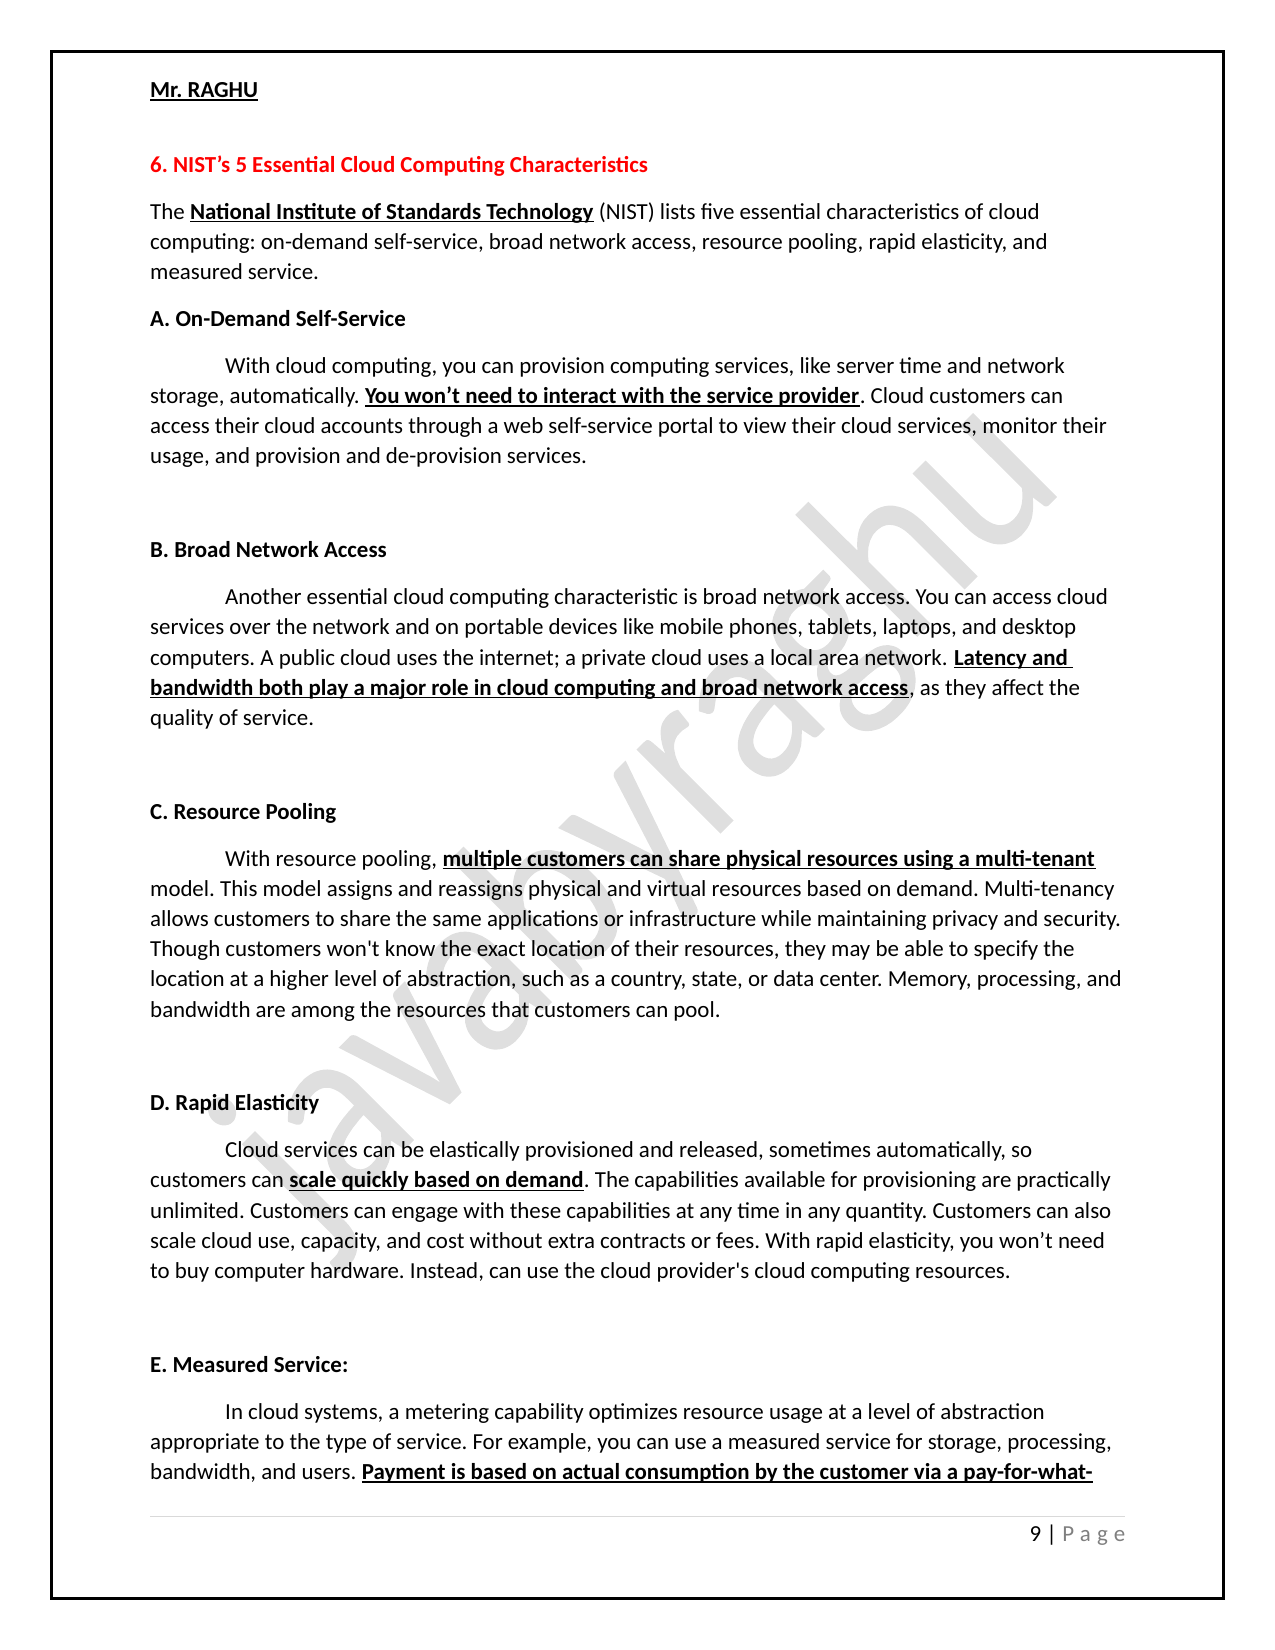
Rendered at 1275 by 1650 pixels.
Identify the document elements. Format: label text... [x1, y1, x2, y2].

text C. Resource Pooling [150, 797, 1125, 825]
text Cloud services can be elastically provisioned and released, sometimes automatically, so customers can scale quickly based on demand. The capabilities available for provisioning are practically unlimited. Customers can engage with these capabilities at any time in any quantity. Customers can also scale cloud use, capacity, and cost without extra contracts or fees. With rapid elasticity, you won’t need to buy computer hardware. Instead, can use the cloud provider's cloud computing resources. [150, 1135, 1125, 1284]
text With resource pooling, multiple customers can share physical resources using a multi-tenant model. This model assigns and reassigns physical and virtual resources based on demand. Multi-tenancy allows customers to share the same applications or infrastructure while maintaining privacy and security. Though customers won't know the exact location of their resources, they may be able to specify the location at a higher level of abstraction, such as a country, state, or data center. Memory, processing, and bandwidth are among the resources that customers can pool. [150, 844, 1125, 1023]
text Another essential cloud computing characteristic is broad network access. You can access cloud services over the network and on portable devices like mobile phones, tablets, laptops, and desktop computers. A public cloud uses the internet; a private cloud uses a local area network. Latency and bandwidth both play a major role in cloud computing and broad network access, as they affect the quality of service. [150, 582, 1125, 731]
text The National Institute of Standards Technology (NIST) lists five essential characteristics of cloud computing: on-demand self-service, broad network access, resource pooling, rapid elasticity, and measured service. [150, 197, 1125, 285]
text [150, 1397, 1125, 1485]
text 6. NIST’s 5 Essential Cloud Computing Characteristics [150, 150, 1125, 178]
text D. Rapid Elasticity [150, 1088, 1125, 1117]
text B. Broad Network Access [150, 535, 1125, 563]
text With cloud computing, you can provision computing services, like server time and network storage, automatically. You won’t need to interact with the service provider. Cloud customers can access their cloud accounts through a web self-service portal to view their cloud services, monitor their usage, and provision and de-provision services. [150, 351, 1125, 470]
text A. On-Demand Self-Service [150, 304, 1125, 332]
text E. Measured Service: [150, 1350, 1125, 1378]
